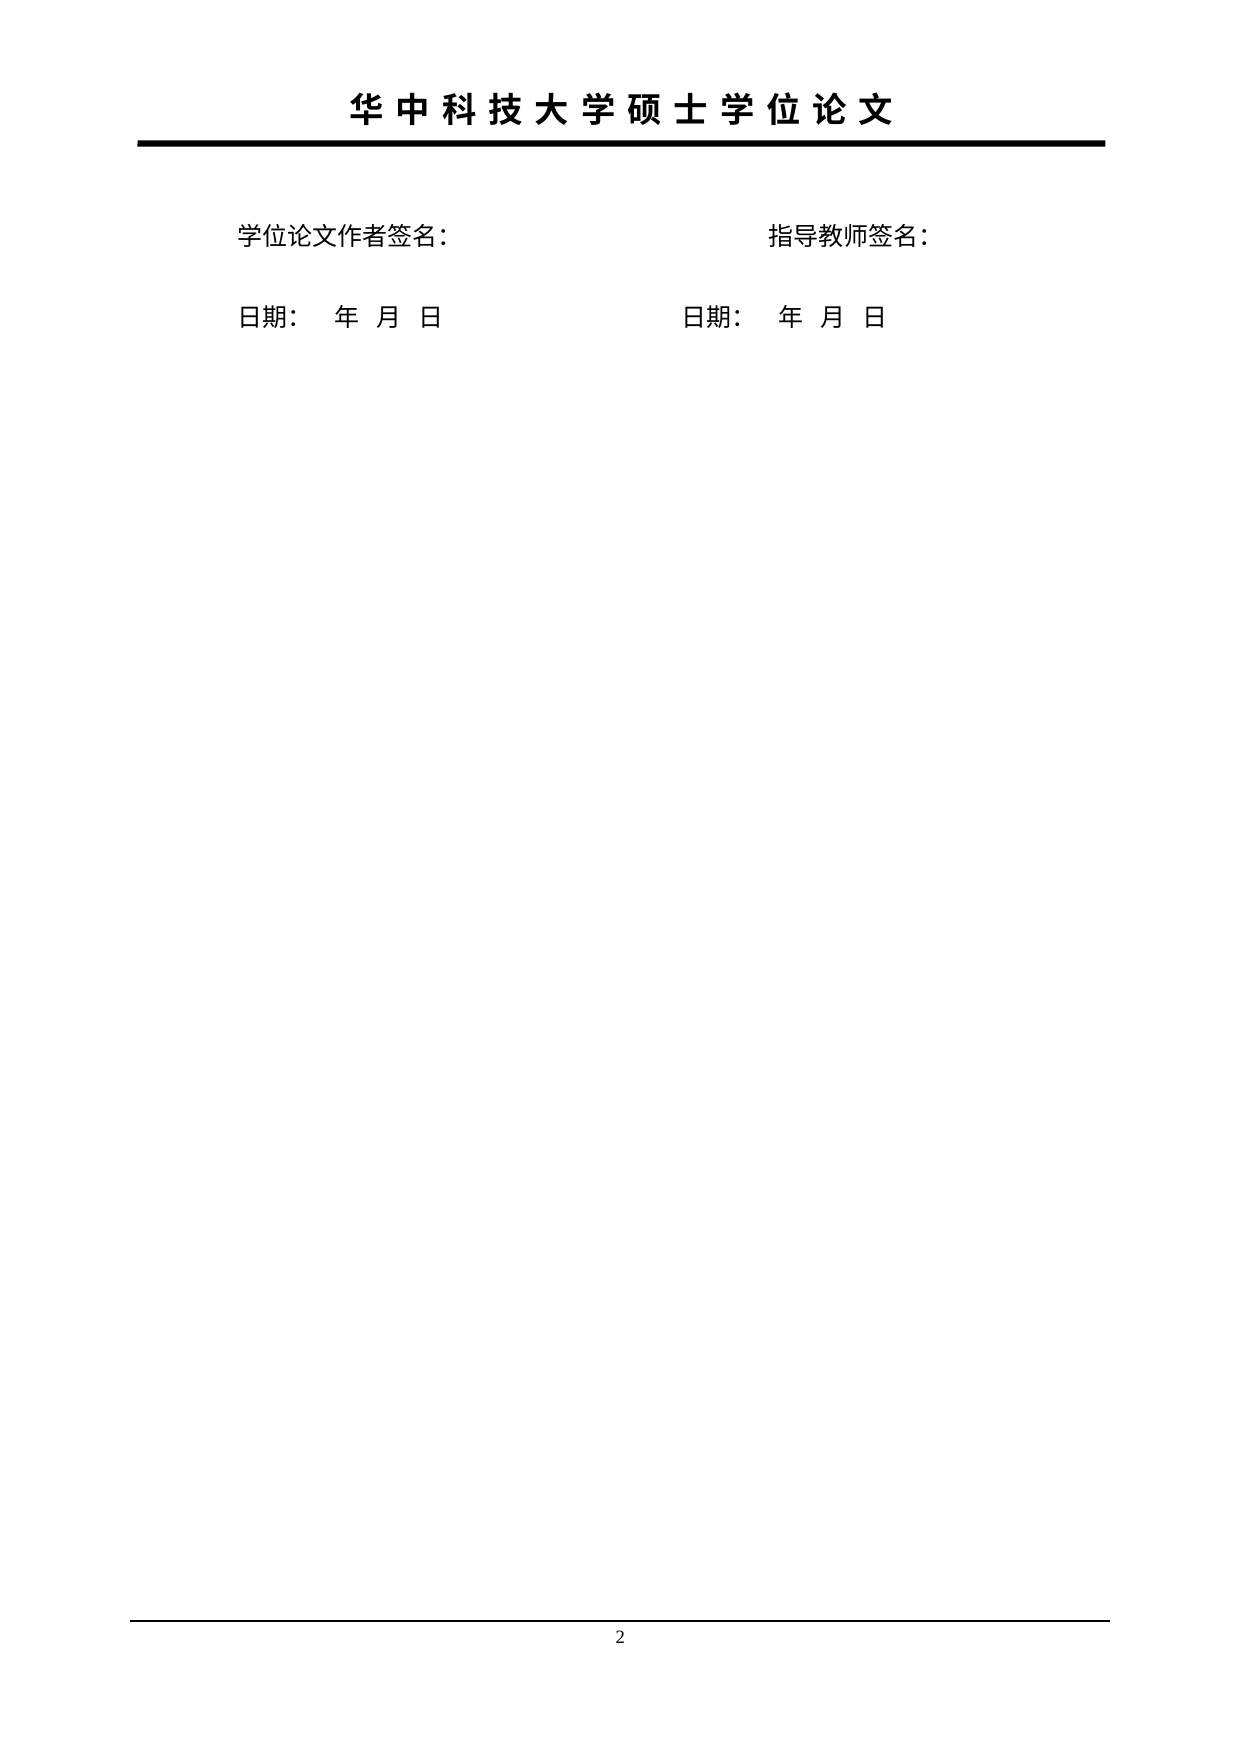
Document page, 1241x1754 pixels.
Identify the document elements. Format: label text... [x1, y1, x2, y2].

text 日期： 年 月 日 日期： 年 月 日 [187, 283, 1053, 348]
text 学位论文作者签名： 指导教师签名： [187, 202, 1053, 267]
